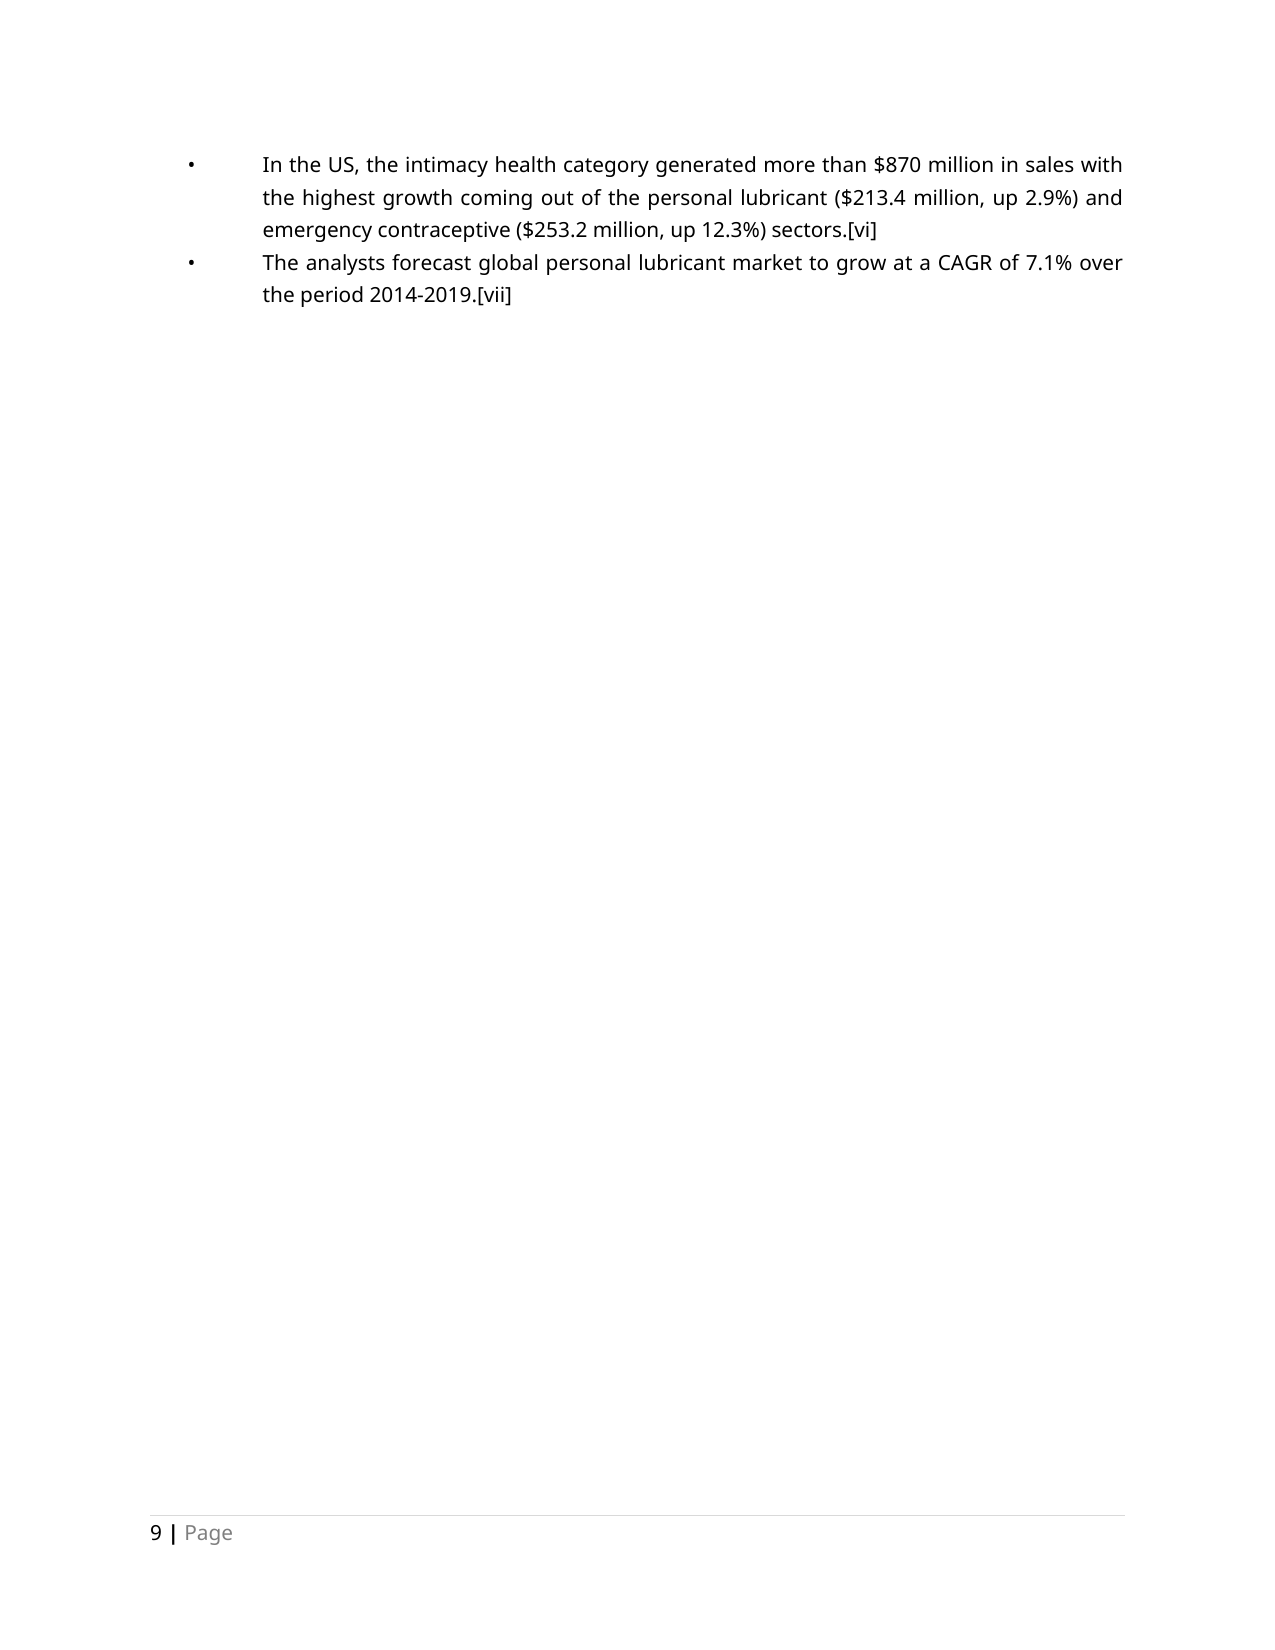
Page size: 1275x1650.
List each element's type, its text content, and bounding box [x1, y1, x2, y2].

list In the US, the intimacy health category generated more than $870 million in sales with the highest growth coming out of the personal lubricant ($213.4 million, up 2.9%) and emergency contraceptive ($253.2 million, up 12.3%) sectors.[vi] [187, 150, 1125, 244]
list The analysts forecast global personal lubricant market to grow at a CAGR of 7.1% over the period 2014-2019.[vii] [187, 248, 1125, 309]
